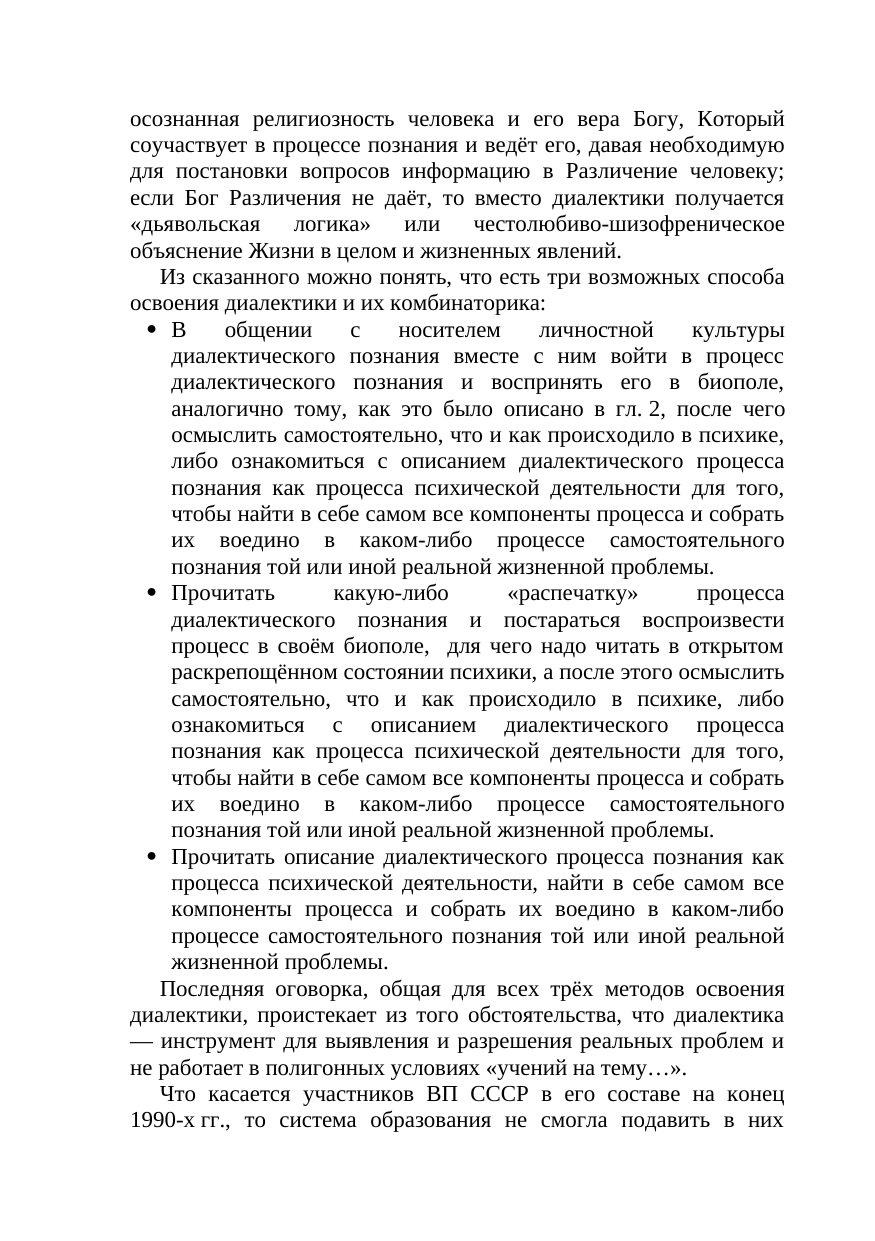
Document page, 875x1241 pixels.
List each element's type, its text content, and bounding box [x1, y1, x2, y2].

list Прочитать какую-либо «распечатку» процесса диалектического познания и постараться воспроизвести процесс в своём биополе, для чего надо читать в открытом раскрепощённом состоянии психики, а после этого осмыслить самостоятельно, что и как происходило в психике, либо ознакомиться с описанием диалектического процесса познания как процесса психической деятельности для того, чтобы найти в себе самом все компоненты процесса и собрать их воедино в каком-либо процессе самостоятельного познания той или иной реальной жизненной проблемы. [148, 579, 785, 843]
text Последняя оговорка, общая для всех трёх методов освоения диалектики, проистекает из того обстоятельства, что диалектика — инструмент для выявления и разрешения реальных проблем и не работает в полигонных условиях «учений на тему…». [130, 974, 785, 1080]
list Прочитать описание диалектического процесса познания как процесса психической деятельности, найти в себе самом все компоненты процесса и собрать их воедино в каком-либо процессе самостоятельного познания той или иной реальной жизненной проблемы. [148, 843, 785, 974]
list В общении с носителем личностной культуры диалектического познания вместе с ним войти в процесс диалектического познания и воспринять его в биополе, аналогично тому, как это было описано в гл. 2, после чего осмыслить самостоятельно, что и как происходило в психике, либо ознакомиться с описанием диалектического процесса познания как процесса психической деятельности для того, чтобы найти в себе самом все компоненты процесса и собрать их воедино в каком-либо процессе самостоятельного познания той или иной реальной жизненной проблемы. [148, 316, 785, 579]
text Из сказанного можно понять, что есть три возможных способа освоения диалектики и их комбинаторика: [130, 263, 785, 316]
